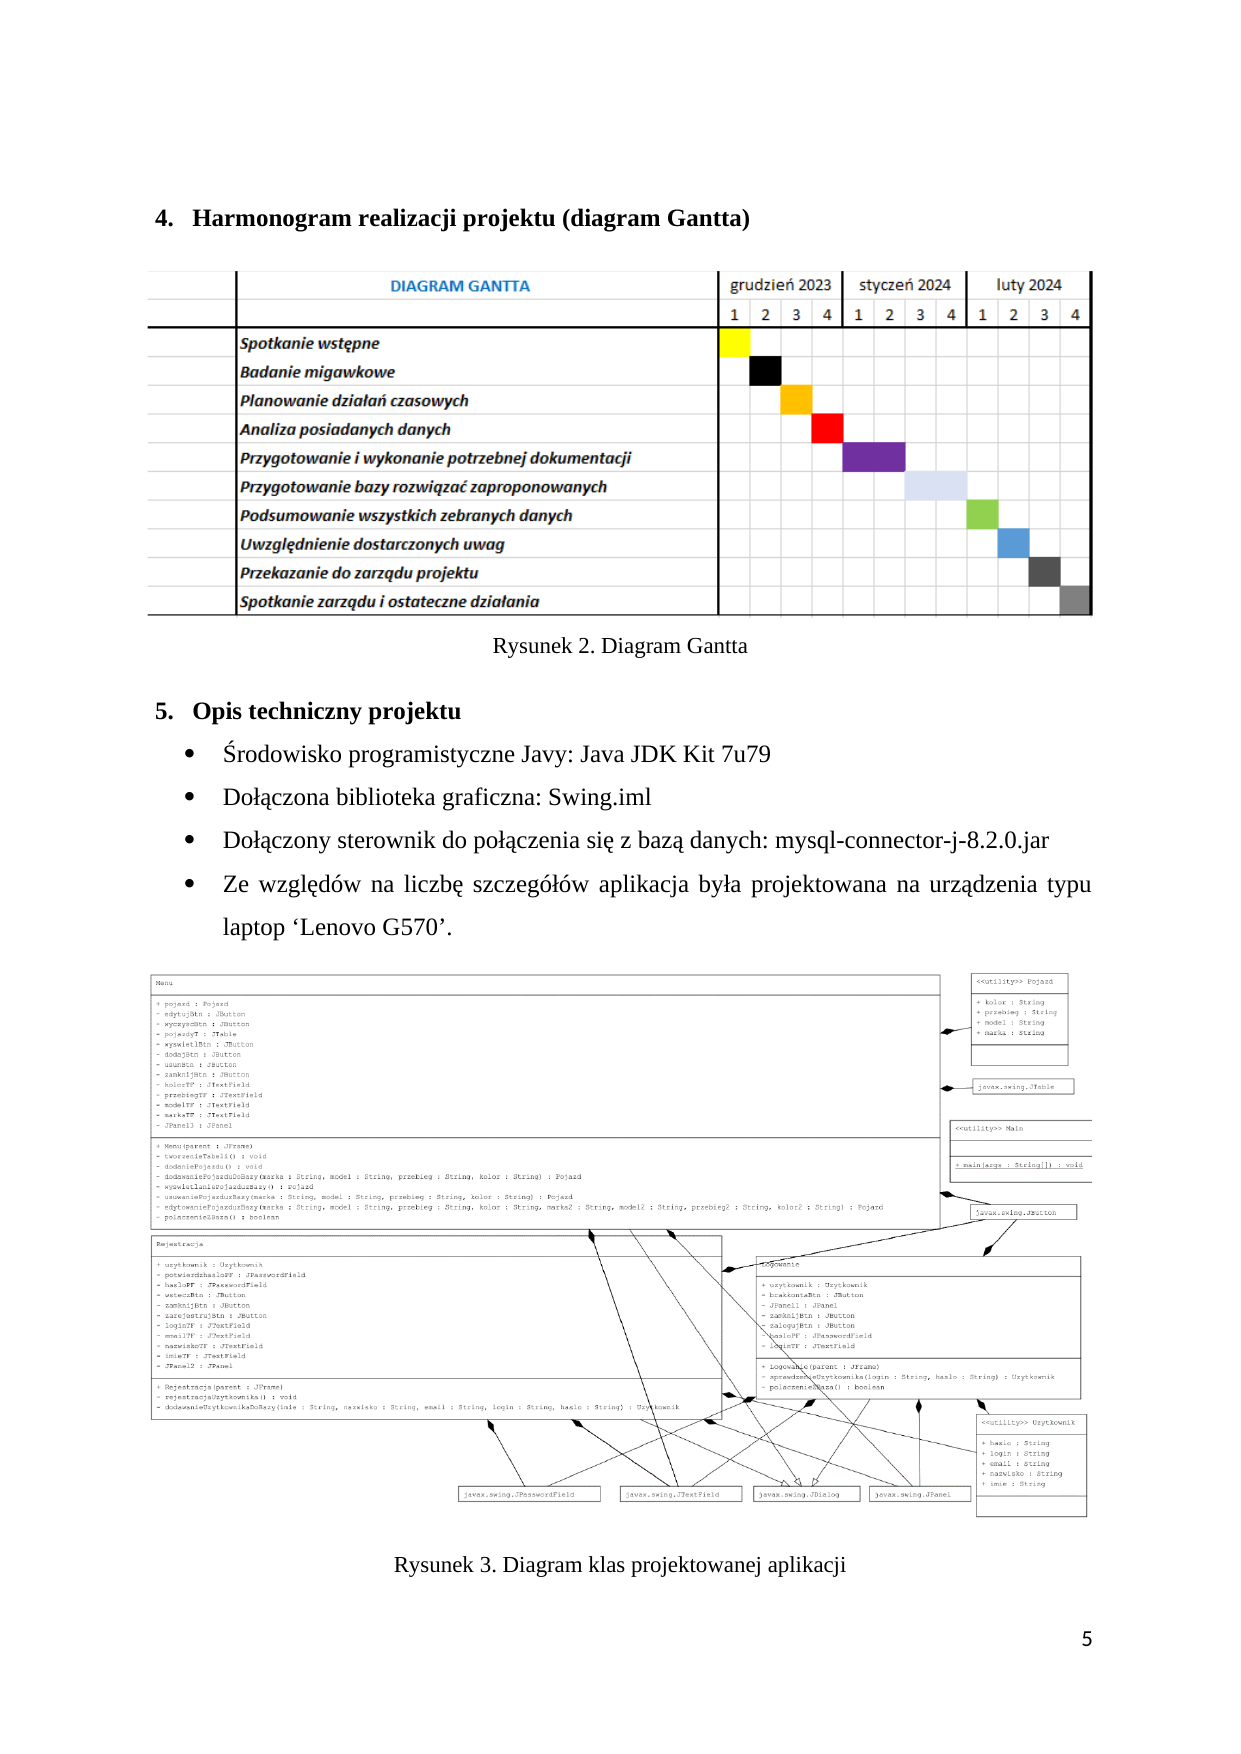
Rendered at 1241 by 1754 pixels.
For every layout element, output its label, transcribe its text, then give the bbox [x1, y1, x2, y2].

text Rysunek 2. Diagram Gantta [148, 632, 1093, 658]
list Opis techniczny projektu [155, 696, 1093, 725]
text Rysunek 3. Diagram klas projektowanej aplikacji [148, 1551, 1093, 1577]
list Dołączony sterownik do połączenia się z bazą danych: mysql-connector-j-8.2.0.jar [185, 826, 1093, 854]
list Harmonogram realizacji projektu (diagram Gantta) [155, 203, 1093, 232]
list Dołączona biblioteka graficzna: Swing.iml [185, 782, 1093, 811]
picture [147, 271, 1093, 618]
list Ze względów na liczbę szczegółów aplikacja była projektowana na urządzenia typu laptop ‘Lenovo G570’. [185, 869, 1093, 941]
list Środowisko programistyczne Javy: Java JDK Kit 7u79 [185, 739, 1093, 768]
picture [148, 971, 1092, 1520]
